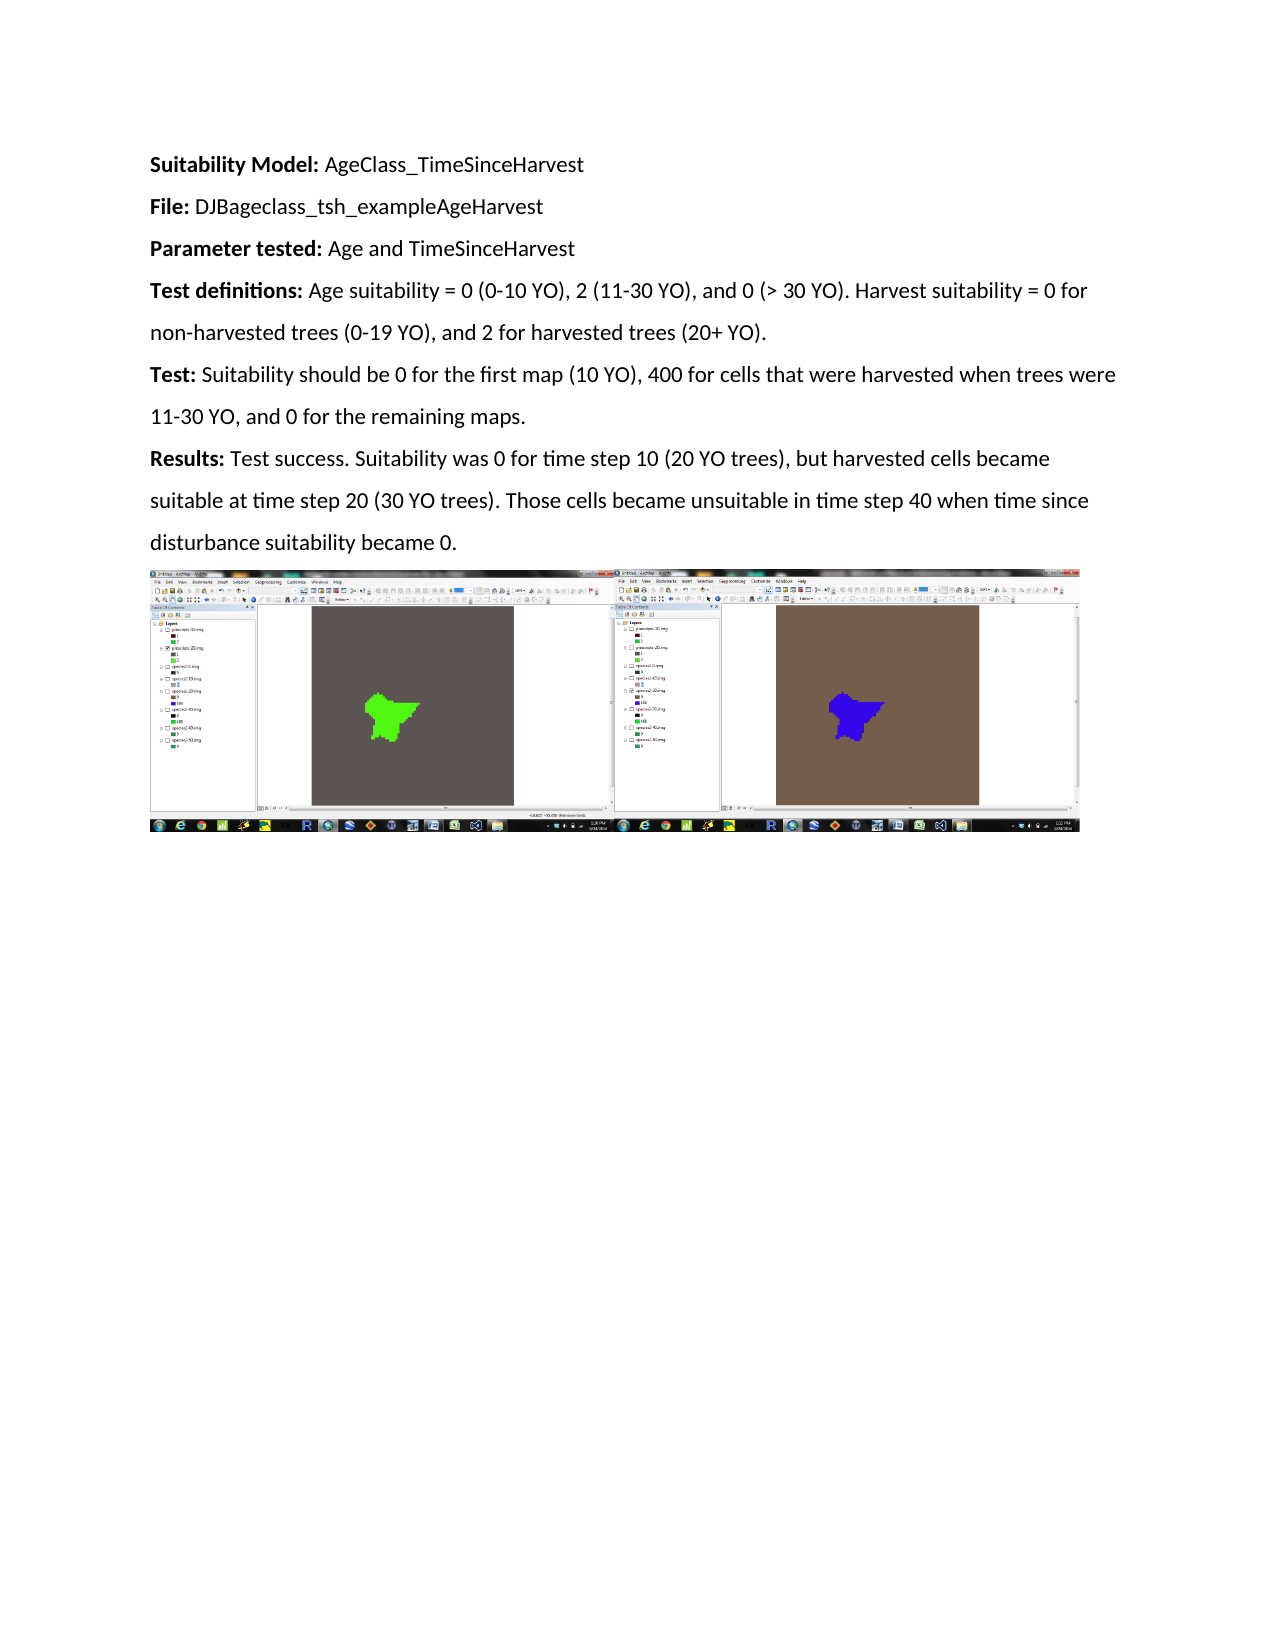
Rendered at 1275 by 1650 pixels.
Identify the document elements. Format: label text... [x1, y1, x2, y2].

text Test: Suitability should be 0 for the first map (10 YO), 400 for cells that were harvested when trees were 11-30 YO, and 0 for the remaining maps. [150, 360, 1125, 430]
picture [150, 569, 1080, 832]
text Parameter tested: Age and TimeSinceHarvest [150, 234, 1125, 262]
text Test definitions: Age suitability = 0 (0-10 YO), 2 (11-30 YO), and 0 (> 30 YO). Harvest suitability = 0 for non-harvested trees (0-19 YO), and 2 for harvested trees (20+ YO). [150, 276, 1125, 346]
text File: DJBageclass_tsh_exampleAgeHarvest [150, 192, 1125, 220]
text Results: Test success. Suitability was 0 for time step 10 (20 YO trees), but harvested cells became suitable at time step 20 (30 YO trees). Those cells became unsuitable in time step 40 when time since disturbance suitability became 0. [150, 444, 1125, 556]
text Suitability Model: AgeClass_TimeSinceHarvest [150, 150, 1125, 178]
